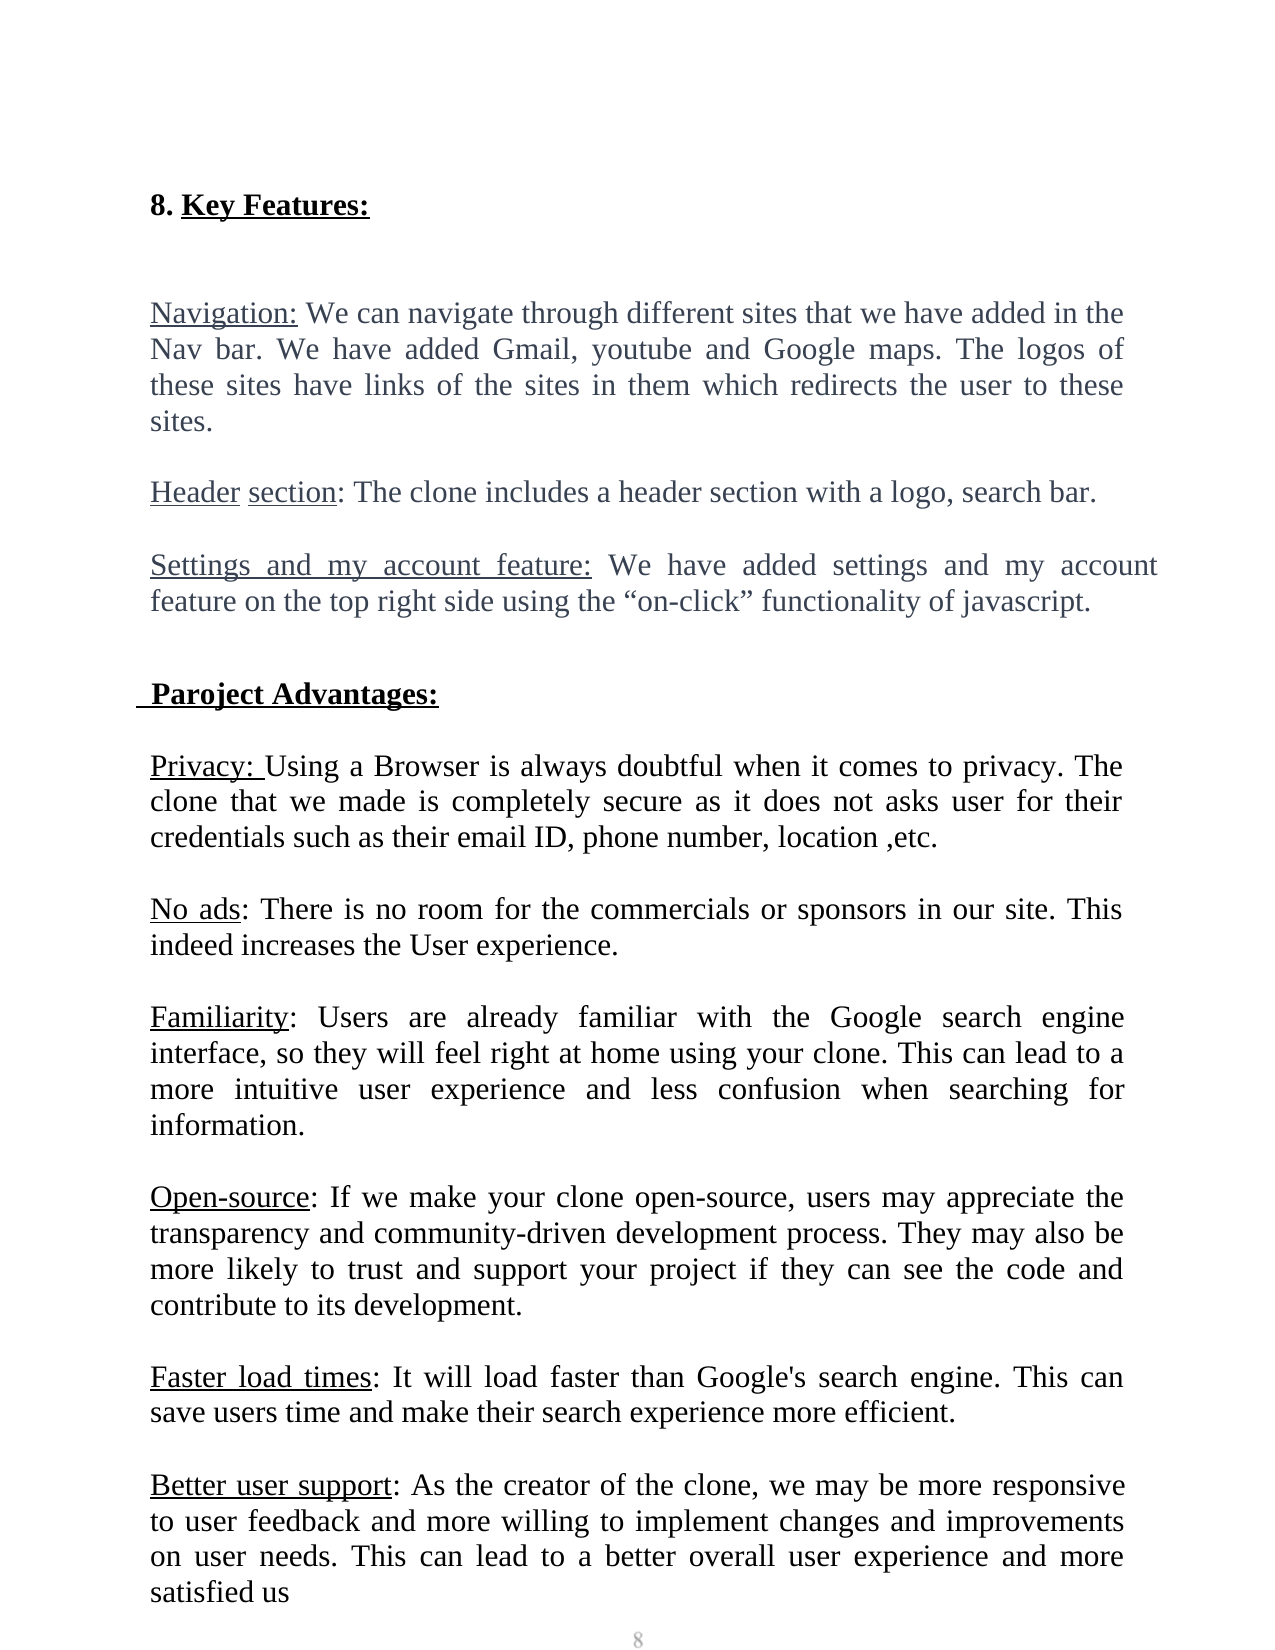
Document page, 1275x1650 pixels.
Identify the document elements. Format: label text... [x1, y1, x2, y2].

subtitle Paroject Advantages: [136, 675, 1158, 711]
text No ads: There is no room for the commercials or sponsors in our site. This indeed increases the User experience. [150, 891, 1124, 962]
text Familiarity: Users are already familiar with the Google search engine interface, so they will feel right at home using your clone. This can lead to a more intuitive user experience and less confusion when searching for information. [150, 998, 1126, 1142]
text Faster load times: It will load faster than Google's search engine. This can save users time and make their search experience more efficient. [150, 1358, 1125, 1430]
text Navigation: We can navigate through different sites that we have added in the Nav bar. We have added Gmail, youtube and Google maps. The logos of these sites have links of the sites in them which redirects the user to these sites. [150, 294, 1125, 438]
text Better user support: As the creator of the clone, we may be more responsive to user feedback and more willing to implement changes and improvements on user needs. This can lead to a better overall user experience and more satisfied us [150, 1466, 1126, 1609]
text Open-source: If we make your clone open-source, users may appreciate the transparency and community-driven development process. They may also be more likely to trust and support your project if they can see the code and contribute to its development. [150, 1178, 1125, 1322]
subtitle Key Features: [150, 186, 1158, 222]
text Settings and my account feature: We have added settings and my account feature on the top right side using the “on-click” functionality of javascript. [150, 546, 1158, 618]
text Privacy: Using a Browser is always doubtful when it comes to privacy. The clone that we made is completely secure as it does not asks user for their credentials such as their email ID, phone number, location ,etc. [150, 747, 1124, 854]
text Header section: The clone includes a header section with a logo, search bar. [150, 474, 1158, 510]
picture [632, 1630, 644, 1649]
